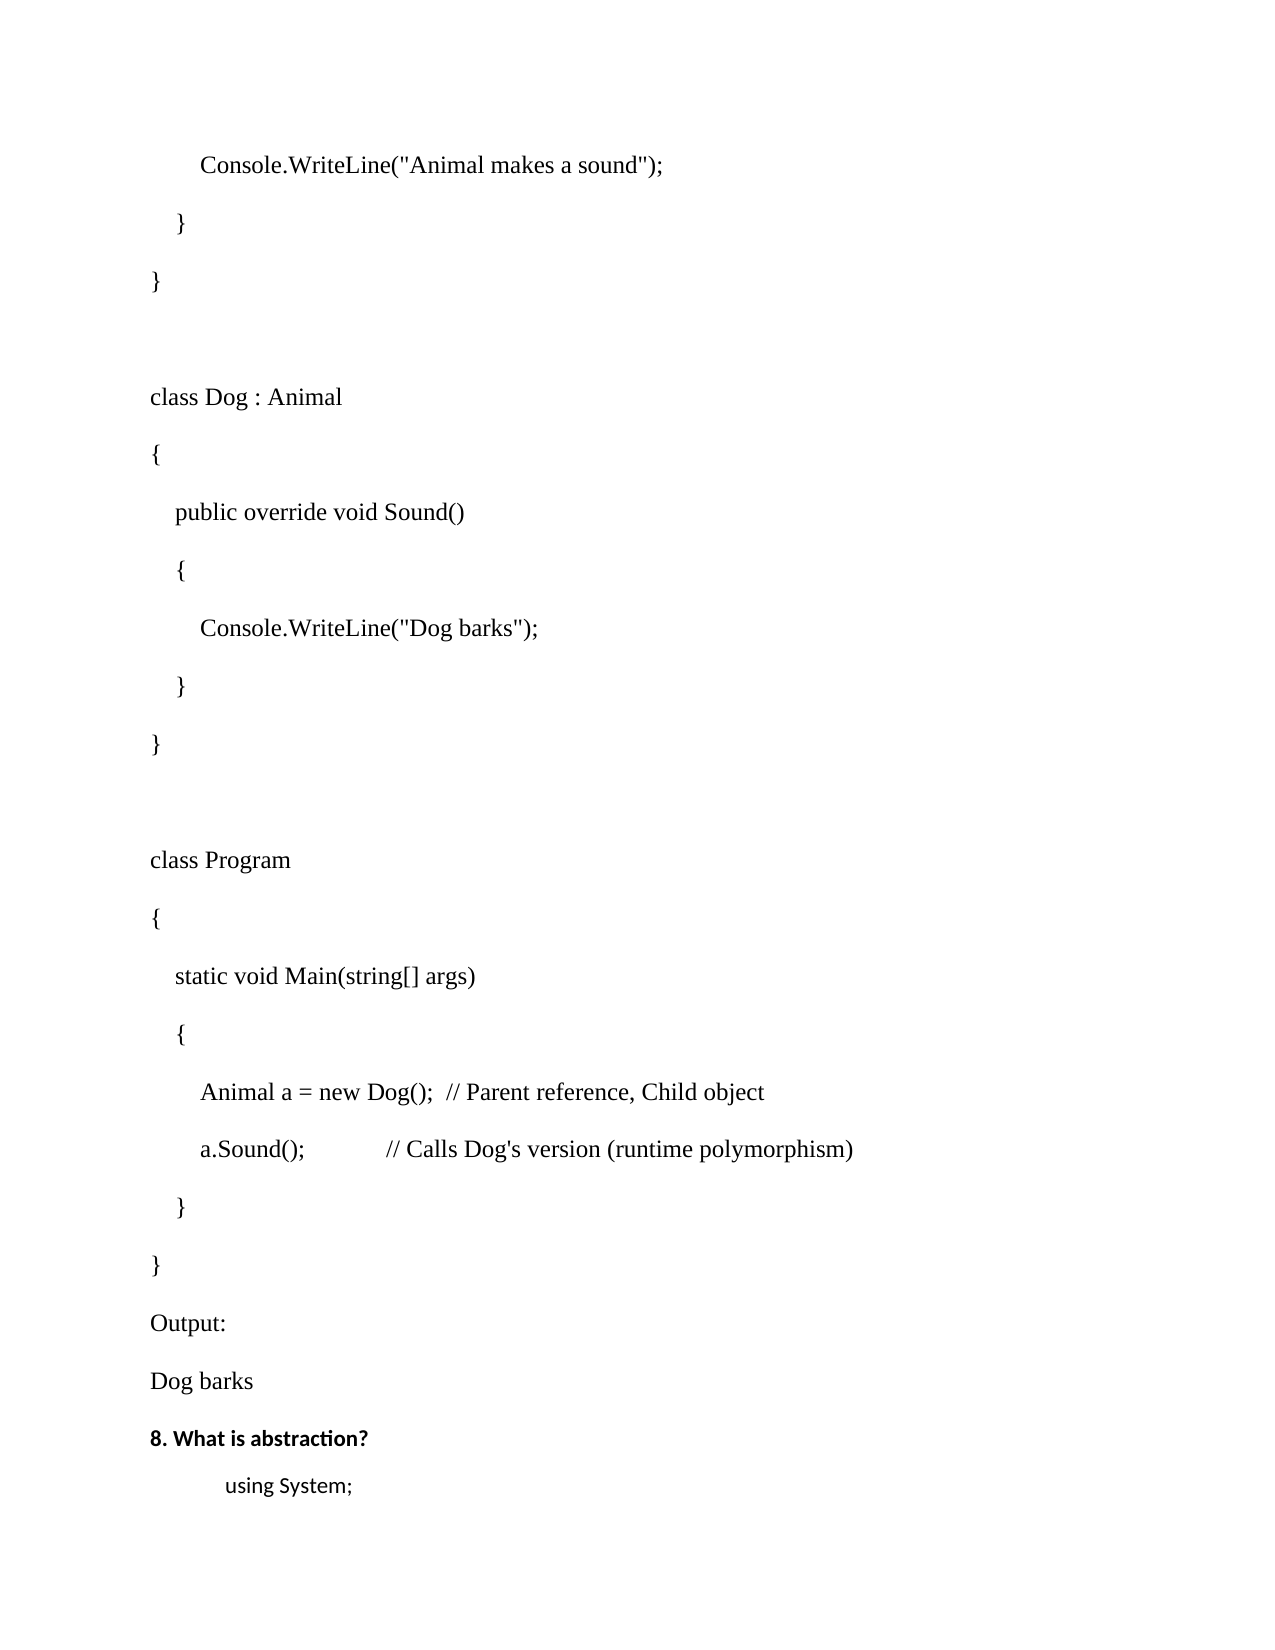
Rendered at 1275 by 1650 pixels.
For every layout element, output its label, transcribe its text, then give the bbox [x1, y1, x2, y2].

text { [150, 1019, 1125, 1047]
text } [150, 671, 1125, 700]
text { [150, 439, 1125, 468]
text } [150, 208, 1125, 237]
text class Dog : Animal [150, 382, 1125, 410]
text { [150, 903, 1125, 932]
text { [150, 555, 1125, 584]
text a.Sound(); // Calls Dog's version (runtime polymorphism) [150, 1134, 1125, 1163]
text } [150, 729, 1125, 758]
text class Program [150, 845, 1125, 874]
text Console.WriteLine("Animal makes a sound"); [150, 150, 1125, 179]
text Output: [150, 1308, 1125, 1337]
text public override void Sound() [150, 497, 1125, 526]
text } [150, 1250, 1125, 1279]
text } [150, 1192, 1125, 1221]
text } [150, 266, 1125, 294]
text Console.WriteLine("Dog barks"); [150, 613, 1125, 642]
text 8. What is abstraction? [150, 1424, 1125, 1452]
text Animal a = new Dog(); // Parent reference, Child object [150, 1077, 1125, 1105]
text Dog barks [150, 1366, 1125, 1395]
text static void Main(string[] args) [150, 961, 1125, 989]
text using System; [225, 1471, 1125, 1499]
